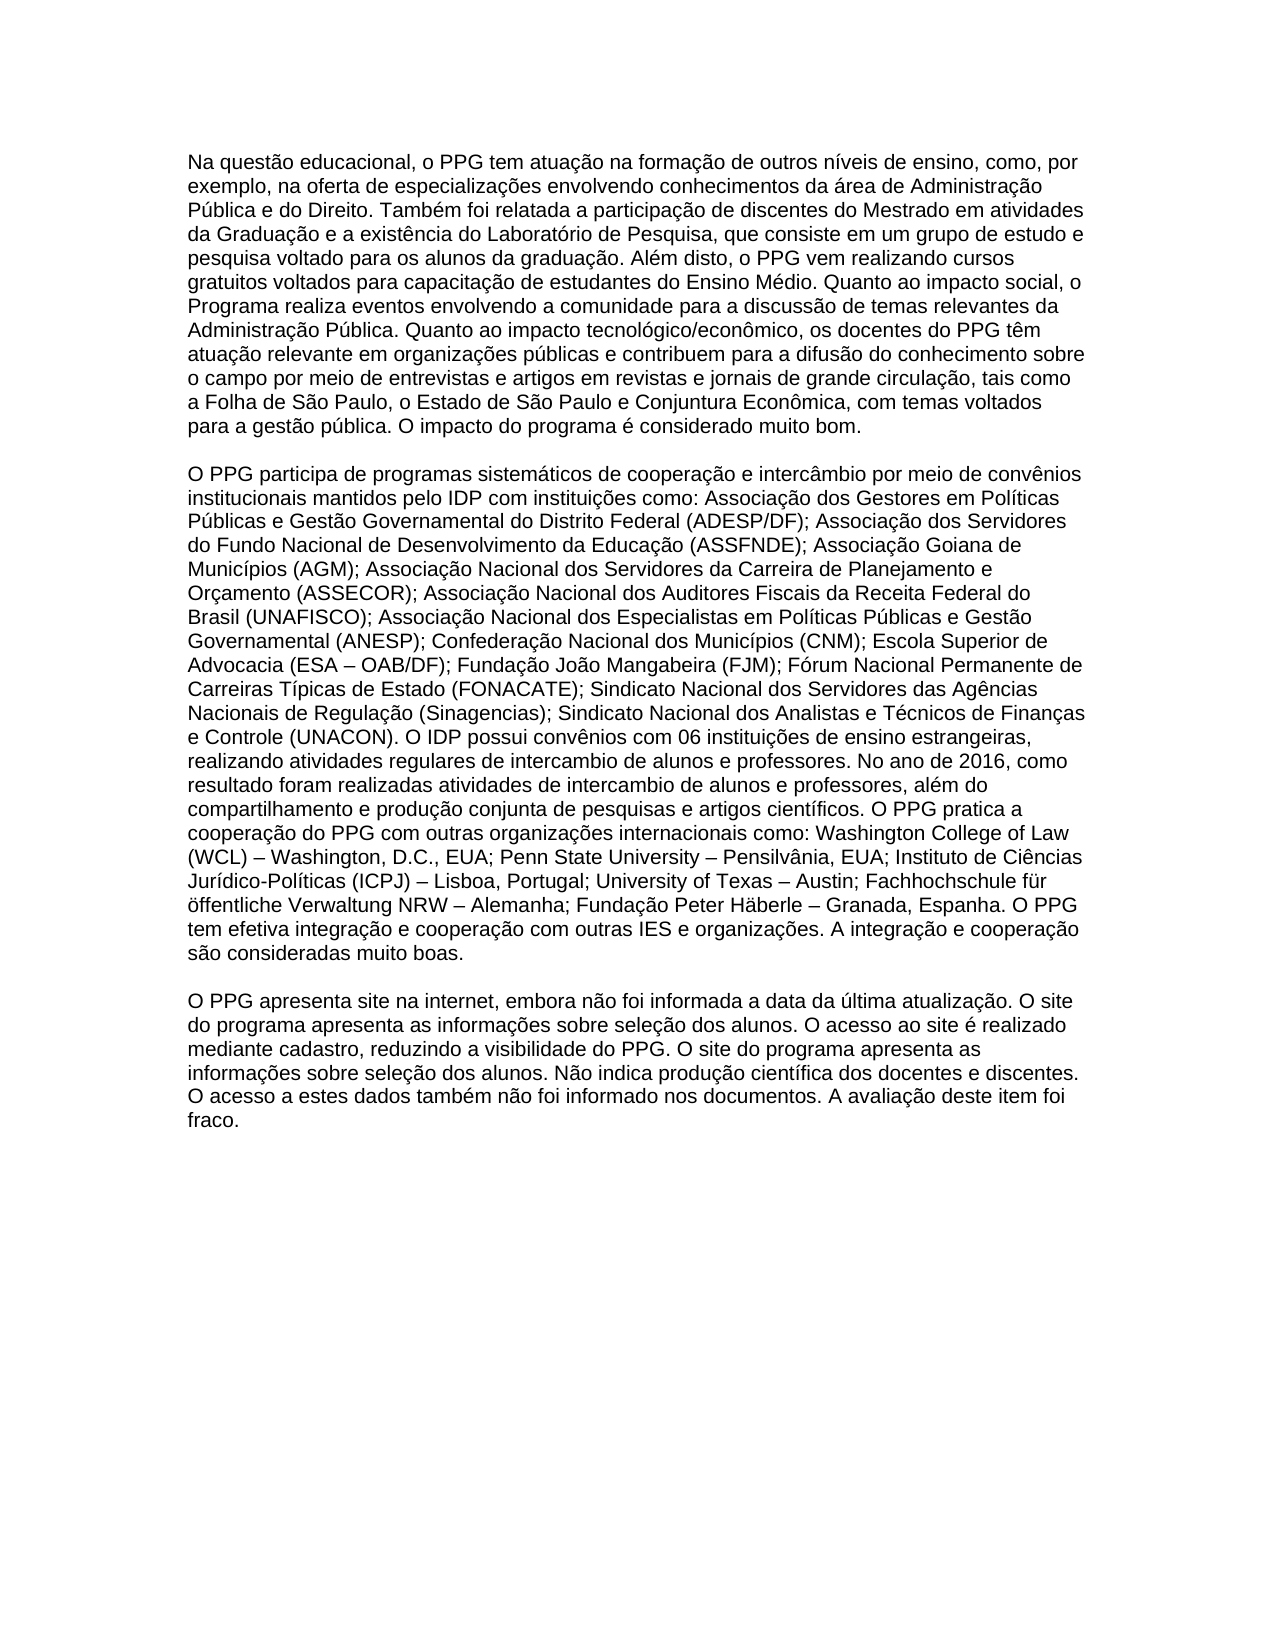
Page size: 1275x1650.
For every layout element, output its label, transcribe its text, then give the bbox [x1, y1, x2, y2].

text O PPG participa de programas sistemáticos de cooperação e intercâmbio por meio de convênios institucionais mantidos pelo IDP com instituições como: Associação dos Gestores em Políticas Públicas e Gestão Governamental do Distrito Federal (ADESP/DF); Associação dos Servidores do Fundo Nacional de Desenvolvimento da Educação (ASSFNDE); Associação Goiana de Municípios (AGM); Associação Nacional dos Servidores da Carreira de Planejamento e Orçamento (ASSECOR); Associação Nacional dos Auditores Fiscais da Receita Federal do Brasil (UNAFISCO); Associação Nacional dos Especialistas em Políticas Públicas e Gestão Governamental (ANESP); Confederação Nacional dos Municípios (CNM); Escola Superior de Advocacia (ESA – OAB/DF); Fundação João Mangabeira (FJM); Fórum Nacional Permanente de Carreiras Típicas de Estado (FONACATE); Sindicato Nacional dos Servidores das Agências Nacionais de Regulação (Sinagencias); Sindicato Nacional dos Analistas e Técnicos de Finanças e Controle (UNACON). O IDP possui convênios com 06 instituições de ensino estrangeiras, realizando atividades regulares de intercambio de alunos e professores. No ano de 2016, como resultado foram realizadas atividades de intercambio de alunos e professores, além do compartilhamento e produção conjunta de pesquisas e artigos científicos. O PPG pratica a cooperação do PPG com outras organizações internacionais como: Washington College of Law (WCL) – Washington, D.C., EUA; Penn State University – Pensilvânia, EUA; Instituto de Ciências Jurídico-Políticas (ICPJ) – Lisboa, Portugal; University of Texas – Austin; Fachhochschule für öffentliche Verwaltung NRW – Alemanha; Fundação Peter Häberle – Granada, Espanha. O PPG tem efetiva integração e cooperação com outras IES e organizações. A integração e cooperação são consideradas muito boas. [187, 461, 1087, 964]
text O PPG apresenta site na internet, embora não foi informada a data da última atualização. O site do programa apresenta as informações sobre seleção dos alunos. O acesso ao site é realizado mediante cadastro, reduzindo a visibilidade do PPG. O site do programa apresenta as informações sobre seleção dos alunos. Não indica produção científica dos docentes e discentes. O acesso a estes dados também não foi informado nos documentos. A avaliação deste item foi fraco. [187, 988, 1087, 1132]
text Na questão educacional, o PPG tem atuação na formação de outros níveis de ensino, como, por exemplo, na oferta de especializações envolvendo conhecimentos da área de Administração Pública e do Direito. Também foi relatada a participação de discentes do Mestrado em atividades da Graduação e a existência do Laboratório de Pesquisa, que consiste em um grupo de estudo e pesquisa voltado para os alunos da graduação. Além disto, o PPG vem realizando cursos gratuitos voltados para capacitação de estudantes do Ensino Médio. Quanto ao impacto social, o Programa realiza eventos envolvendo a comunidade para a discussão de temas relevantes da Administração Pública. Quanto ao impacto tecnológico/econômico, os docentes do PPG têm atuação relevante em organizações públicas e contribuem para a difusão do conhecimento sobre o campo por meio de entrevistas e artigos em revistas e jornais de grande circulação, tais como a Folha de São Paulo, o Estado de São Paulo e Conjuntura Econômica, com temas voltados para a gestão pública. O impacto do programa é considerado muito bom. [187, 150, 1087, 437]
